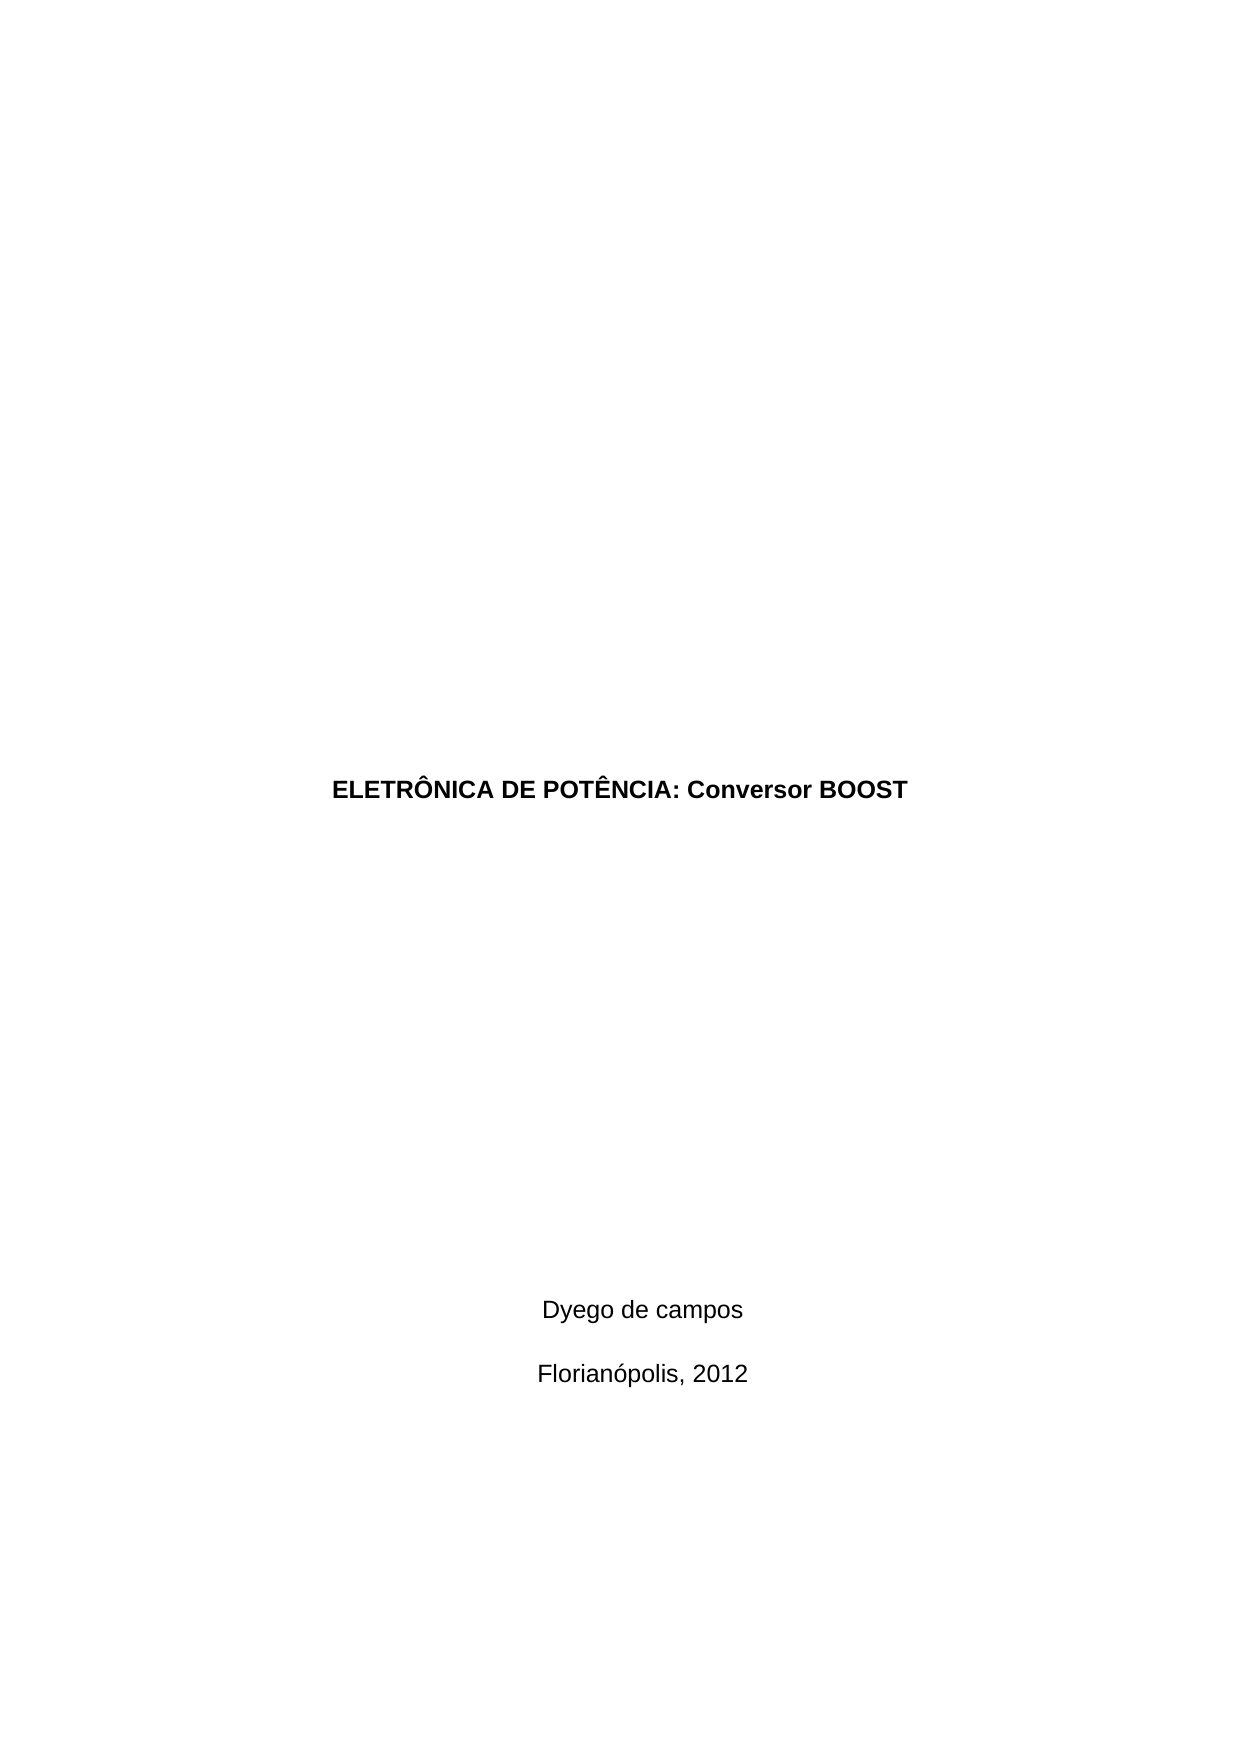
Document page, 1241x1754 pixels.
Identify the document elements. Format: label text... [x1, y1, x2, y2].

text ELETRÔNICA DE POTÊNCIA: Conversor BOOST [177, 775, 1063, 804]
text Florianópolis, 2012 [222, 1359, 1063, 1388]
text Dyego de campos [222, 1295, 1063, 1324]
